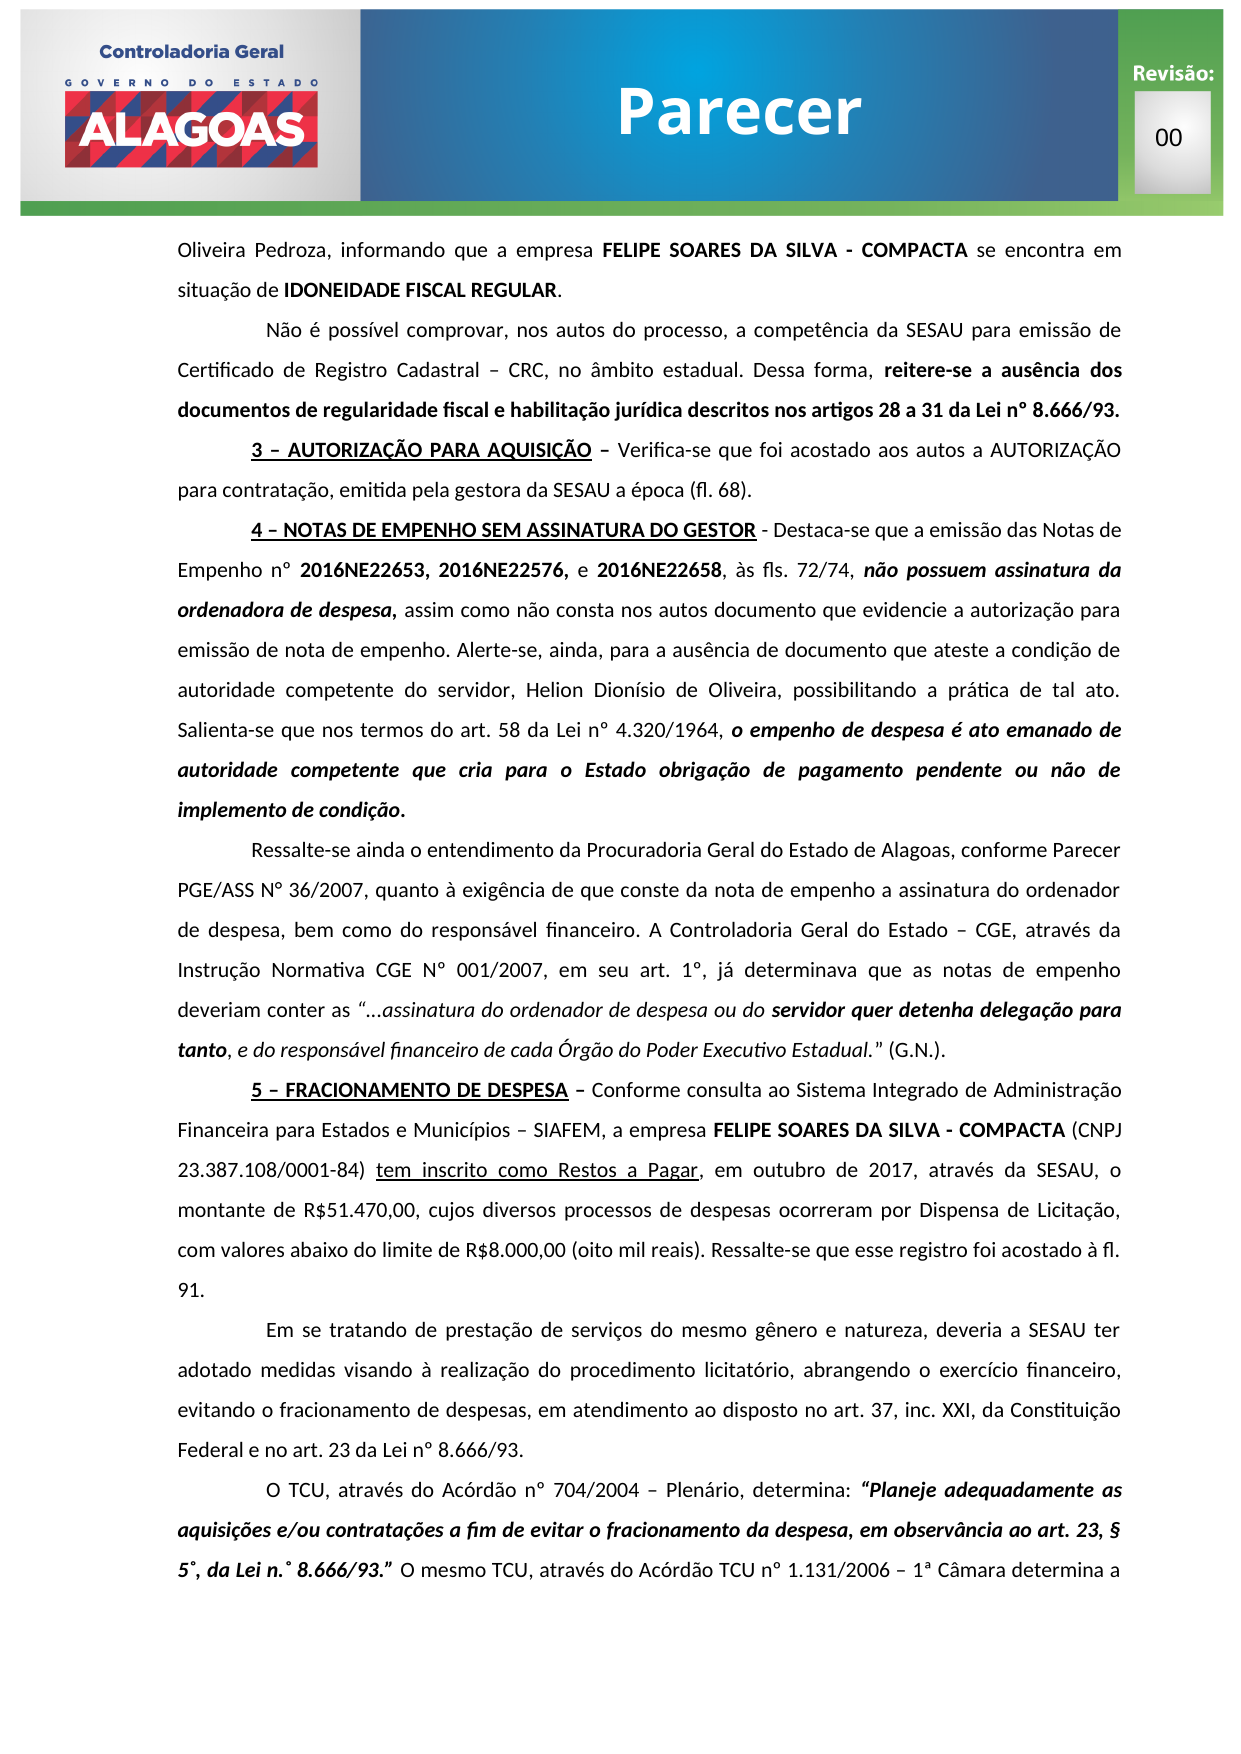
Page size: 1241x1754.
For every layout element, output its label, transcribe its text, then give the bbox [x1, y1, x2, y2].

text Ressalte-se ainda o entendimento da Procuradoria Geral do Estado de Alagoas, conforme Parecer PGE/ASS N° 36/2007, quanto à exigência de que conste da nota de empenho a assinatura do ordenador de despesa, bem como do responsável financeiro. A Controladoria Geral do Estado – CGE, através da Instrução Normativa CGE Nº 001/2007, em seu art. 1º, já determinava que as notas de empenho deveriam conter as “...assinatura do ordenador de despesa ou do servidor quer detenha delegação para tanto, e do responsável financeiro de cada Órgão do Poder Executivo Estadual.” (G.N.). [177, 836, 1122, 1063]
text Em se tratando de prestação de serviços do mesmo gênero e natureza, deveria a SESAU ter adotado medidas visando à realização do procedimento licitatório, abrangendo o exercício financeiro, evitando o fracionamento de despesas, em atendimento ao disposto no art. 37, inc. XXI, da Constituição Federal e no art. 23 da Lei nº 8.666/93. [177, 1316, 1122, 1463]
picture [20, 9, 1224, 216]
text 3 – AUTORIZAÇÃO PARA AQUISIÇÃO – Verifica-se que foi acostado aos autos a AUTORIZAÇÃO para contratação, emitida pela gestora da SESAU a época (fl. 68). [177, 436, 1122, 503]
text Não é possível comprovar, nos autos do processo, a competência da SESAU para emissão de Certificado de Registro Cadastral – CRC, no âmbito estadual. Dessa forma, reitere-se a ausência dos documentos de regularidade fiscal e habilitação jurídica descritos nos artigos 28 a 31 da Lei nº 8.666/93. [177, 316, 1122, 423]
text 5 – FRACIONAMENTO DE DESPESA – Conforme consulta ao Sistema Integrado de Administração Financeira para Estados e Municípios – SIAFEM, a empresa FELIPE SOARES DA SILVA - COMPACTA (CNPJ 23.387.108/0001-84) tem inscrito como Restos a Pagar, em outubro de 2017, através da SESAU, o montante de R$51.470,00, cujos diversos processos de despesas ocorreram por Dispensa de Licitação, com valores abaixo do limite de R$8.000,00 (oito mil reais). Ressalte-se que esse registro foi acostado à fl. 91. [177, 1076, 1122, 1303]
text 4 – NOTAS DE EMPENHO SEM ASSINATURA DO GESTOR - Destaca-se que a emissão das Notas de Empenho nº 2016NE22653, 2016NE22576, e 2016NE22658, às fls. 72/74, não possuem assinatura da ordenadora de despesa, assim como não consta nos autos documento que evidencie a autorização para emissão de nota de empenho. Alerte-se, ainda, para a ausência de documento que ateste a condição de autoridade competente do servidor, Helion Dionísio de Oliveira, possibilitando a prática de tal ato. Salienta-se que nos termos do art. 58 da Lei nº 4.320/1964, o empenho de despesa é ato emanado de autoridade competente que cria para o Estado obrigação de pagamento pendente ou não de implemento de condição. [177, 516, 1122, 823]
